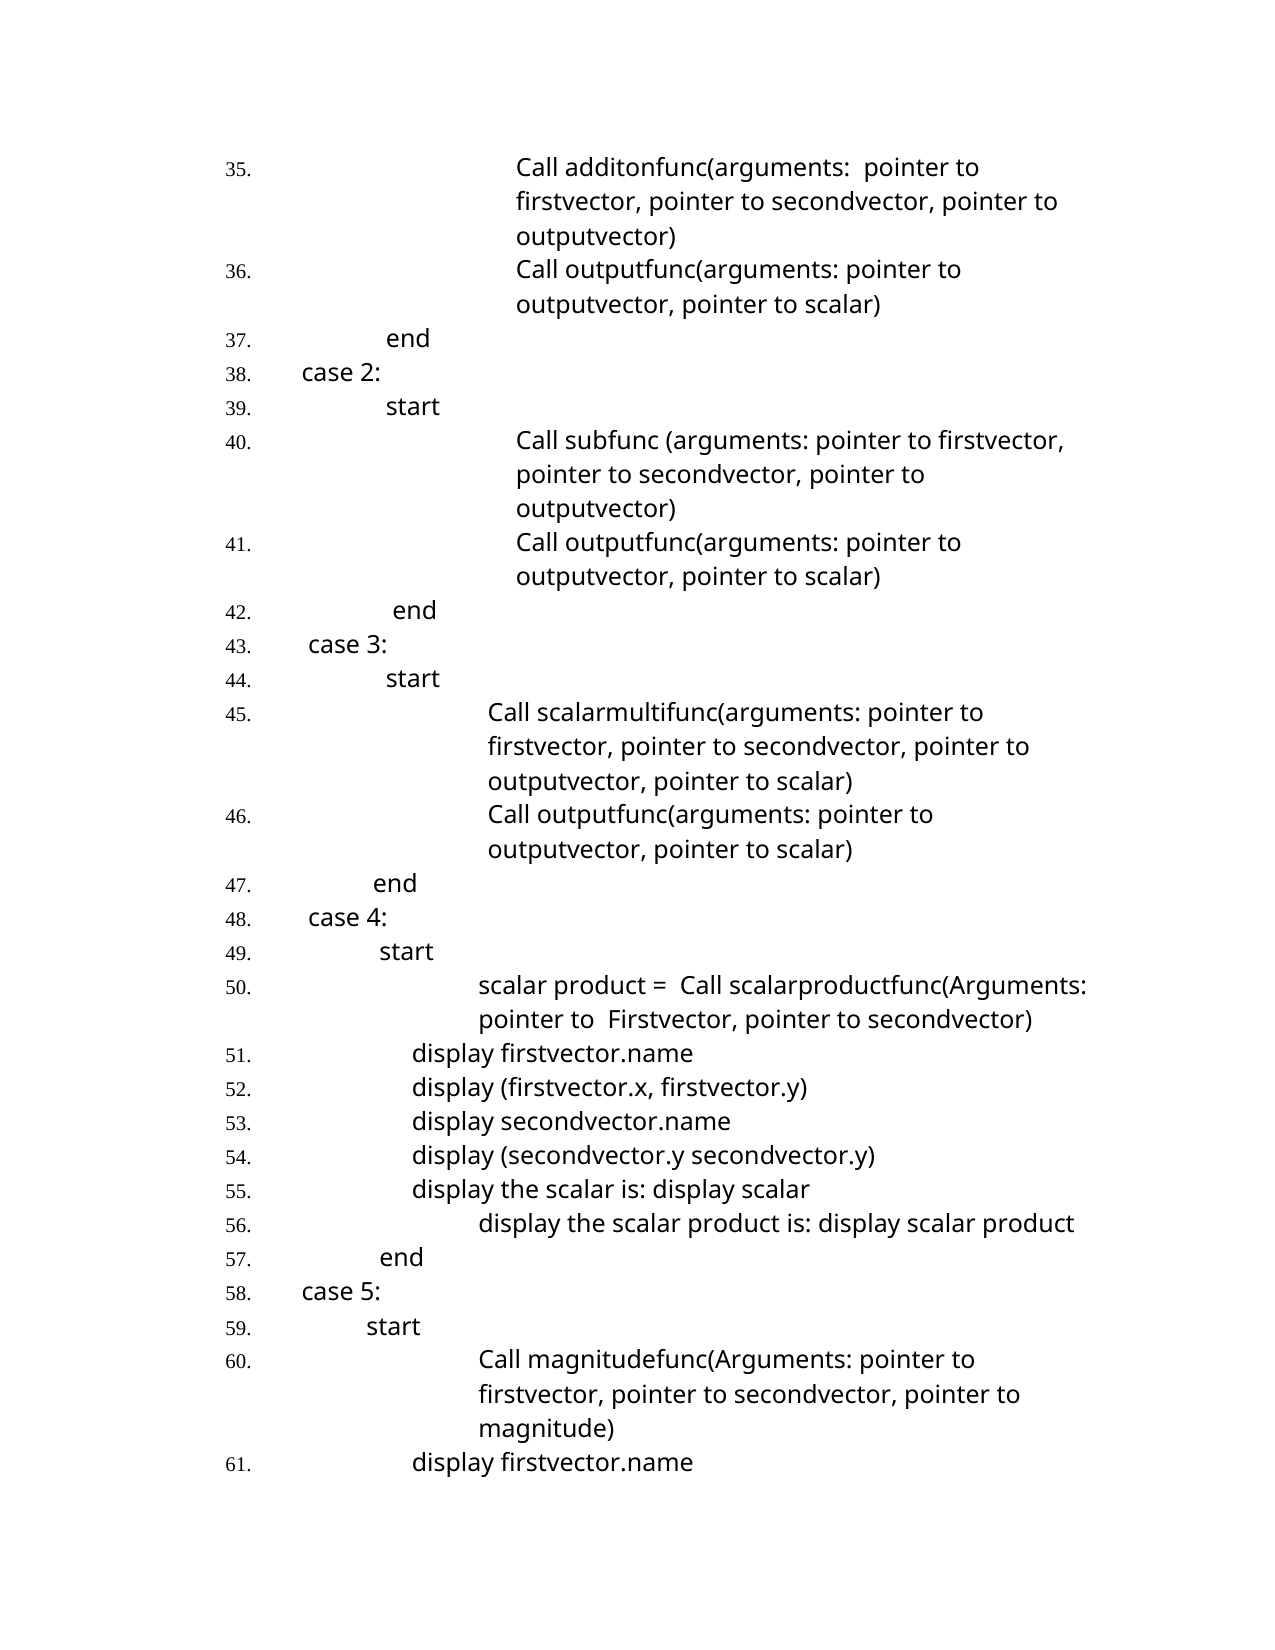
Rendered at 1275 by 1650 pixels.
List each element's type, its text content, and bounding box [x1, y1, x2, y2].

list start [225, 661, 1087, 695]
list case 2: [225, 354, 1087, 388]
list case 5: [225, 1274, 1087, 1308]
list display (secondvector.y secondvector.y) [225, 1138, 1087, 1172]
list end [225, 865, 1087, 899]
list start [225, 1308, 1087, 1342]
list Call scalarmultifunc(arguments: pointer to firstvector, pointer to secondvector, pointer to outputvector, pointer to scalar) [225, 695, 1087, 797]
list end [225, 1240, 1087, 1274]
list case 3: [225, 627, 1087, 661]
list start [225, 388, 1087, 422]
list Call outputfunc(arguments: pointer to outputvector, pointer to scalar) [225, 525, 1087, 593]
list end [225, 593, 1087, 627]
list display (firstvector.x, firstvector.y) [225, 1070, 1087, 1104]
list Call magnitudefunc(Arguments: pointer to firstvector, pointer to secondvector, pointer to magnitude) [225, 1342, 1087, 1444]
list scalar product = Call scalarproductfunc(Arguments: pointer to Firstvector, pointer to secondvector) [225, 967, 1087, 1036]
list end [225, 320, 1087, 354]
list display firstvector.name [225, 1444, 1087, 1478]
list display secondvector.name [225, 1104, 1087, 1138]
list display the scalar product is: display scalar product [225, 1206, 1087, 1240]
list Call additonfunc(arguments: pointer to firstvector, pointer to secondvector, pointer to outputvector) [225, 150, 1087, 252]
list Call outputfunc(arguments: pointer to outputvector, pointer to scalar) [225, 797, 1087, 865]
list display the scalar is: display scalar [225, 1172, 1087, 1206]
list display firstvector.name [225, 1036, 1087, 1070]
list Call subfunc (arguments: pointer to firstvector, pointer to secondvector, pointer to outputvector) [225, 422, 1087, 525]
list start [225, 933, 1087, 967]
list Call outputfunc(arguments: pointer to outputvector, pointer to scalar) [225, 252, 1087, 320]
list case 4: [225, 899, 1087, 933]
